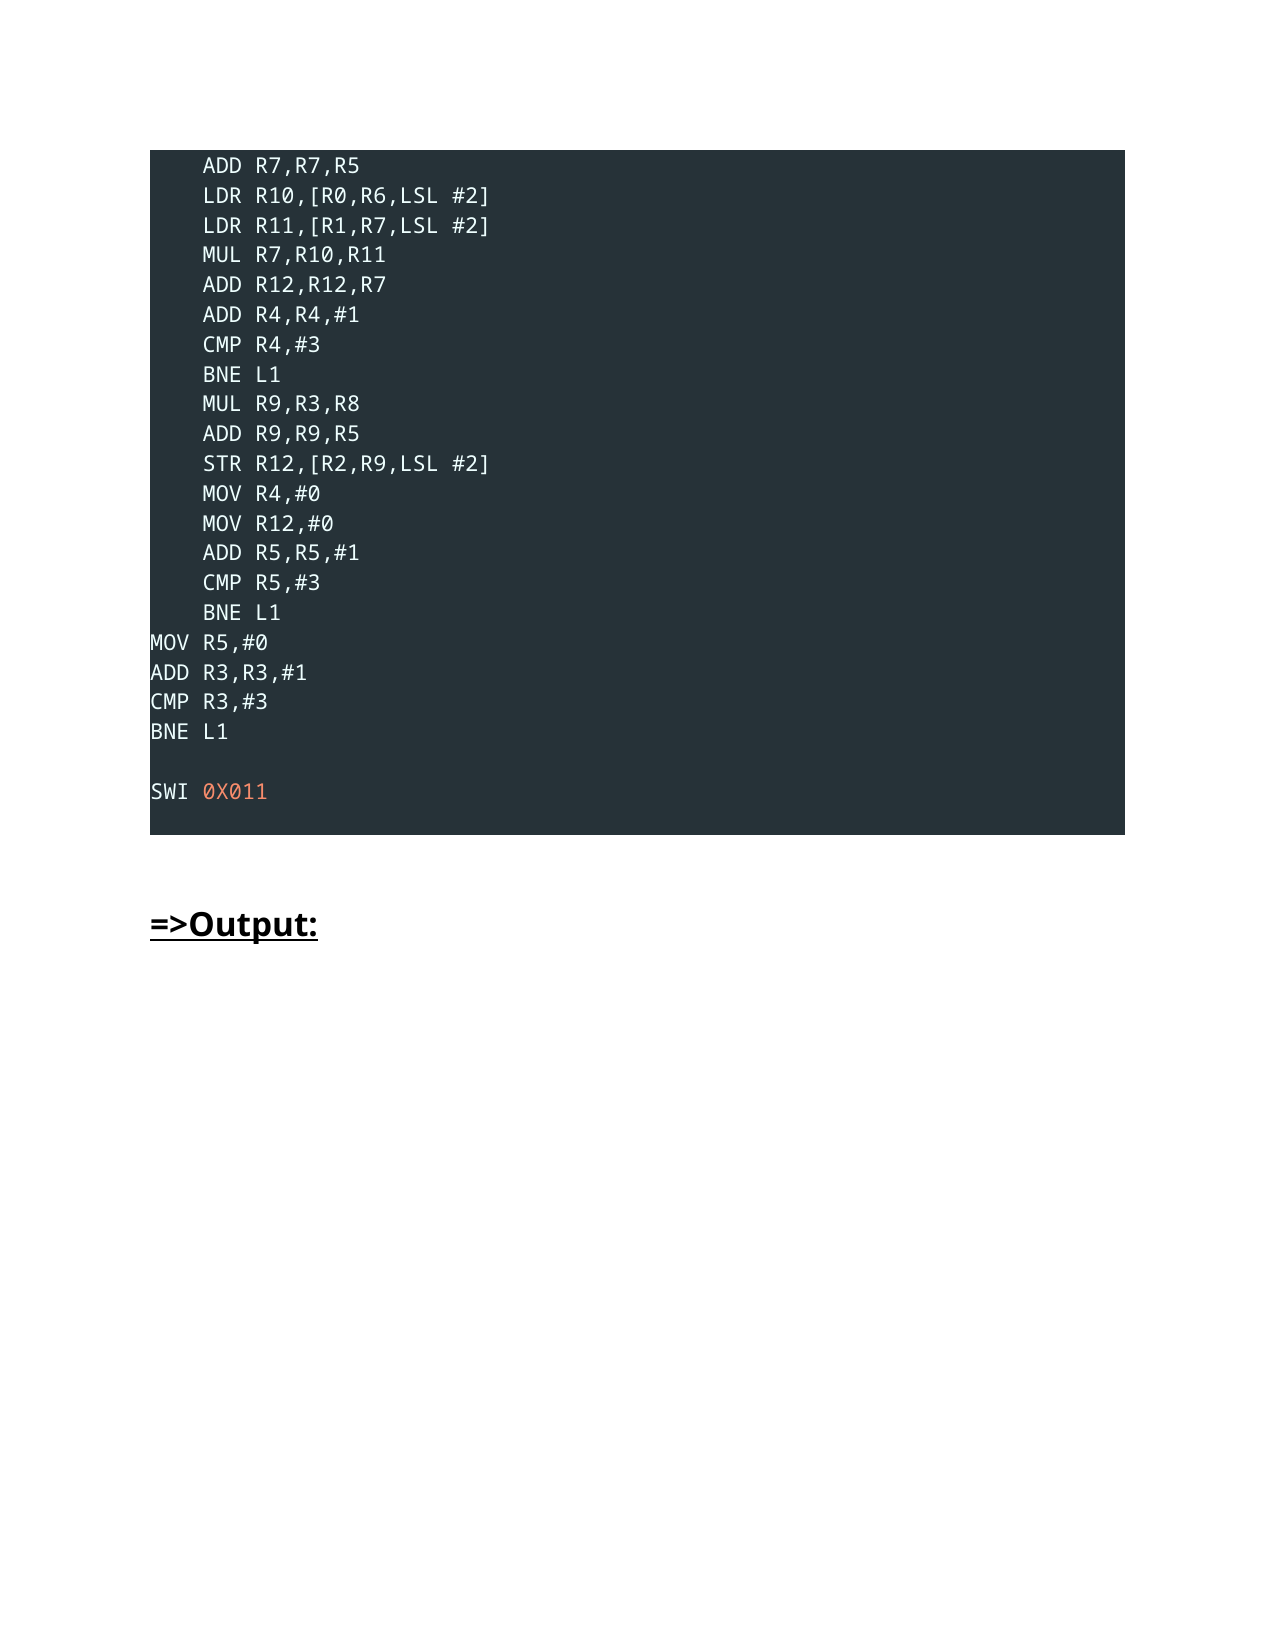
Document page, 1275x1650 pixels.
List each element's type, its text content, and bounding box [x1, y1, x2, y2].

text ADD R4,R4,#1 [150, 299, 1125, 329]
text SWI 0X011 [150, 776, 1125, 805]
text MOV R5,#0 [150, 627, 1125, 656]
text ADD R3,R3,#1 [150, 656, 1125, 686]
text MUL R9,R3,R8 [150, 388, 1125, 418]
text MOV R12,#0 [150, 507, 1125, 537]
text ADD R7,R7,R5 [150, 150, 1125, 180]
text ADD R5,R5,#1 [150, 537, 1125, 567]
text MOV R4,#0 [150, 478, 1125, 507]
text CMP R3,#3 [150, 686, 1125, 716]
text BNE L1 [150, 358, 1125, 388]
text CMP R5,#3 [150, 567, 1125, 597]
text =>Output: [150, 901, 1125, 946]
text BNE L1 [150, 597, 1125, 627]
text STR R12,[R2,R9,LSL #2] [150, 448, 1125, 478]
text ADD R12,R12,R7 [150, 269, 1125, 299]
text BNE L1 [150, 716, 1125, 746]
text CMP R4,#3 [150, 329, 1125, 358]
text LDR R10,[R0,R6,LSL #2] [150, 180, 1125, 209]
text ADD R9,R9,R5 [150, 418, 1125, 448]
text MUL R7,R10,R11 [150, 239, 1125, 269]
text LDR R11,[R1,R7,LSL #2] [150, 209, 1125, 239]
